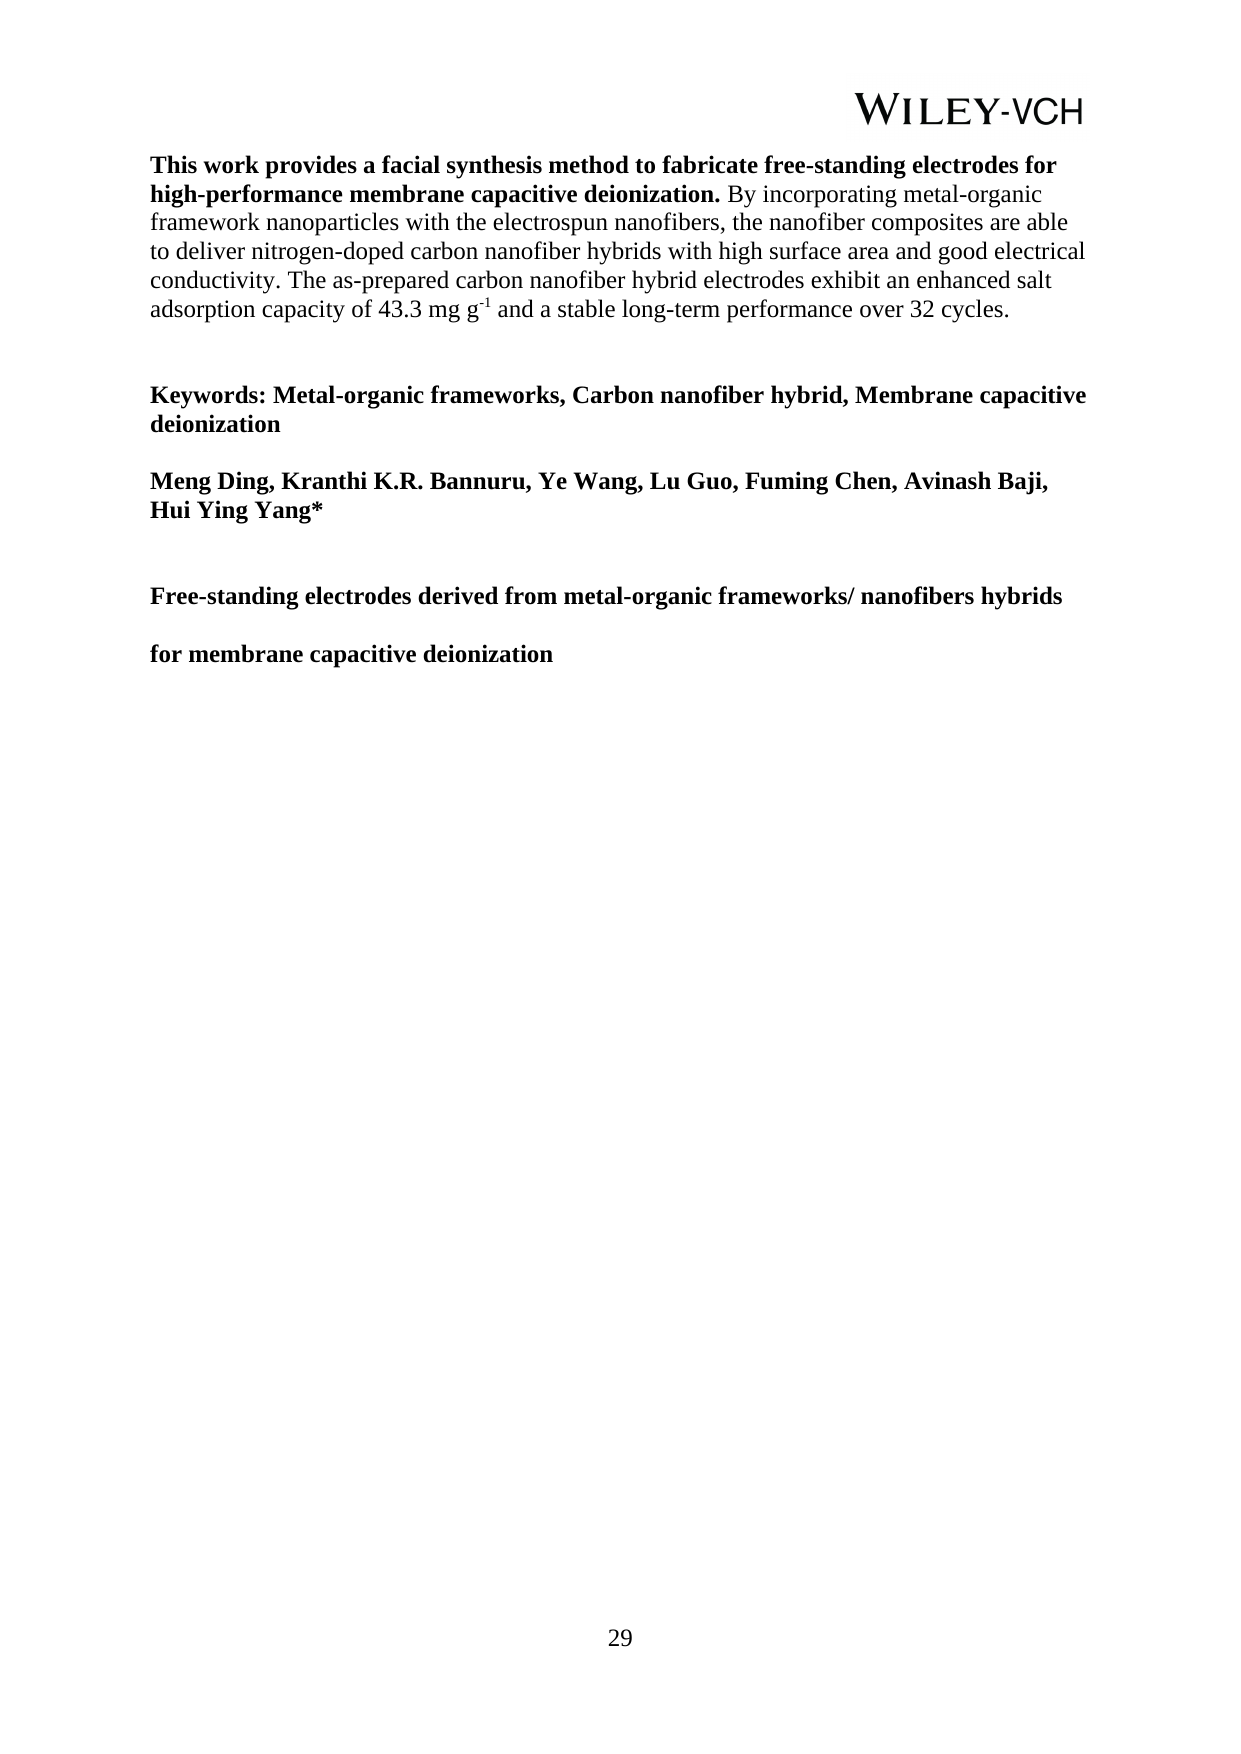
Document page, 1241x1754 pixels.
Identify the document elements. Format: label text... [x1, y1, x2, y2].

picture [846, 73, 1091, 142]
text Meng Ding, Kranthi K.R. Bannuru, Ye Wang, Lu Guo, Fuming Chen, Avinash Baji, Hui Ying Yang* [150, 466, 1090, 524]
text This work provides a facial synthesis method to fabricate free-standing electrodes for high-performance membrane capacitive deionization. By incorporating metal-organic framework nanoparticles with the electrospun nanofibers, the nanofiber composites are able to deliver nitrogen-doped carbon nanofiber hybrids with high surface area and good electrical conductivity. The as-prepared carbon nanofiber hybrid electrodes exhibit an enhanced salt adsorption capacity of 43.3 mg g-1 and a stable long-term performance over 32 cycles. [150, 150, 1090, 322]
title Free-standing electrodes derived from metal-organic frameworks/ nanofibers hybrids for membrane capacitive deionization [150, 581, 1090, 667]
text Keywords: Metal-organic frameworks, Carbon nanofiber hybrid, Membrane capacitive deionization [150, 380, 1090, 437]
